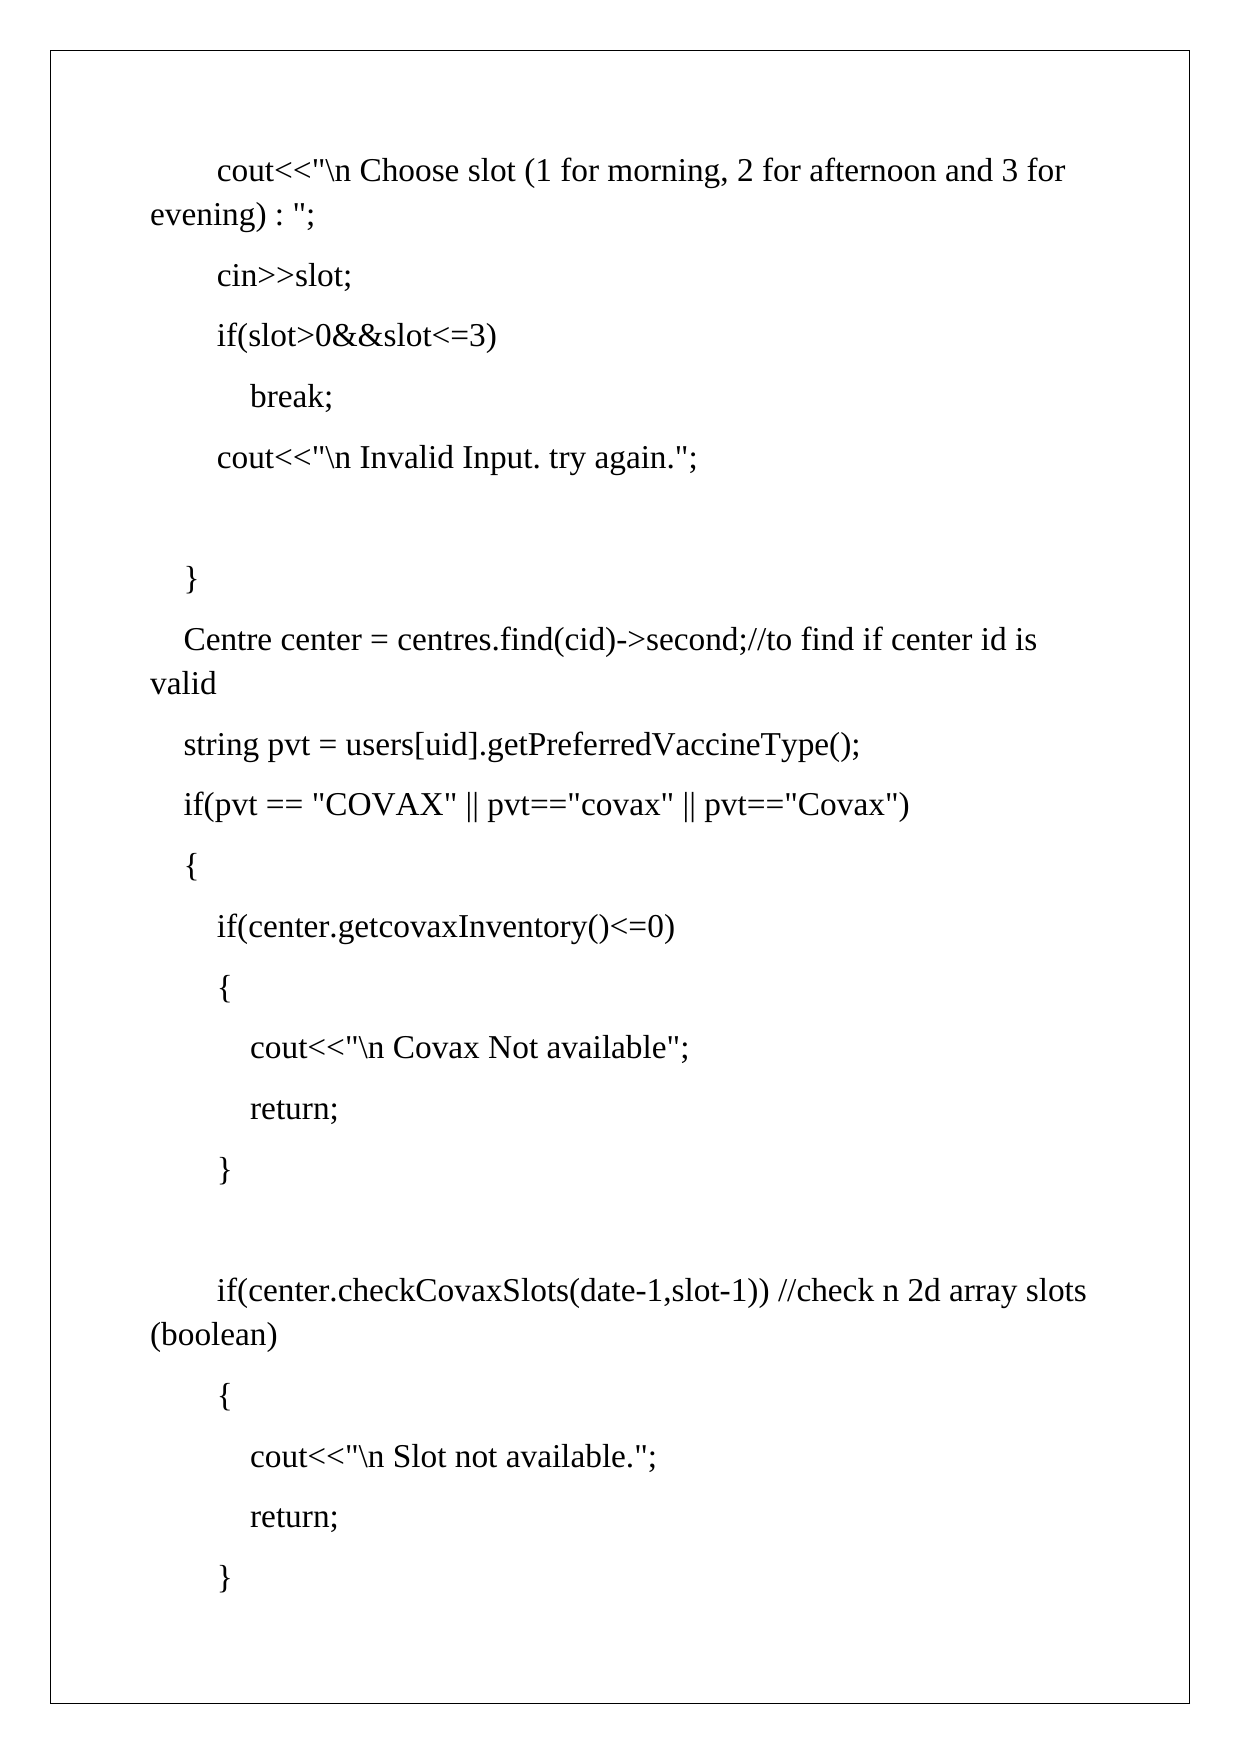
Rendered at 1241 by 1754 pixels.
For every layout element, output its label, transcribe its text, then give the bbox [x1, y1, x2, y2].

text if(pvt == "COVAX" || pvt=="covax" || pvt=="Covax") [150, 785, 1090, 823]
text { [150, 1375, 1090, 1414]
text Centre center = centres.find(cid)->second;//to find if center id is valid [150, 619, 1090, 702]
text cout<<"\n Choose slot (1 for morning, 2 for afternoon and 3 for evening) : "; [150, 150, 1090, 232]
text return; [150, 1497, 1090, 1535]
text { [150, 967, 1090, 1005]
text } [150, 558, 1090, 597]
text { [150, 845, 1090, 884]
text } [150, 1149, 1090, 1187]
text cout<<"\n Covax Not available"; [150, 1028, 1090, 1066]
text break; [150, 376, 1090, 414]
text string pvt = users[uid].getPreferredVaccineType(); [150, 724, 1090, 762]
text if(center.checkCovaxSlots(date-1,slot-1)) //check n 2d array slots (boolean) [150, 1271, 1090, 1353]
text cin>>slot; [150, 255, 1090, 293]
text cout<<"\n Slot not available."; [150, 1436, 1090, 1474]
text cout<<"\n Invalid Input. try again."; [150, 437, 1090, 475]
text } [150, 1557, 1090, 1596]
text if(slot>0&&slot<=3) [150, 316, 1090, 354]
text return; [150, 1088, 1090, 1127]
text if(center.getcovaxInventory()<=0) [150, 906, 1090, 944]
